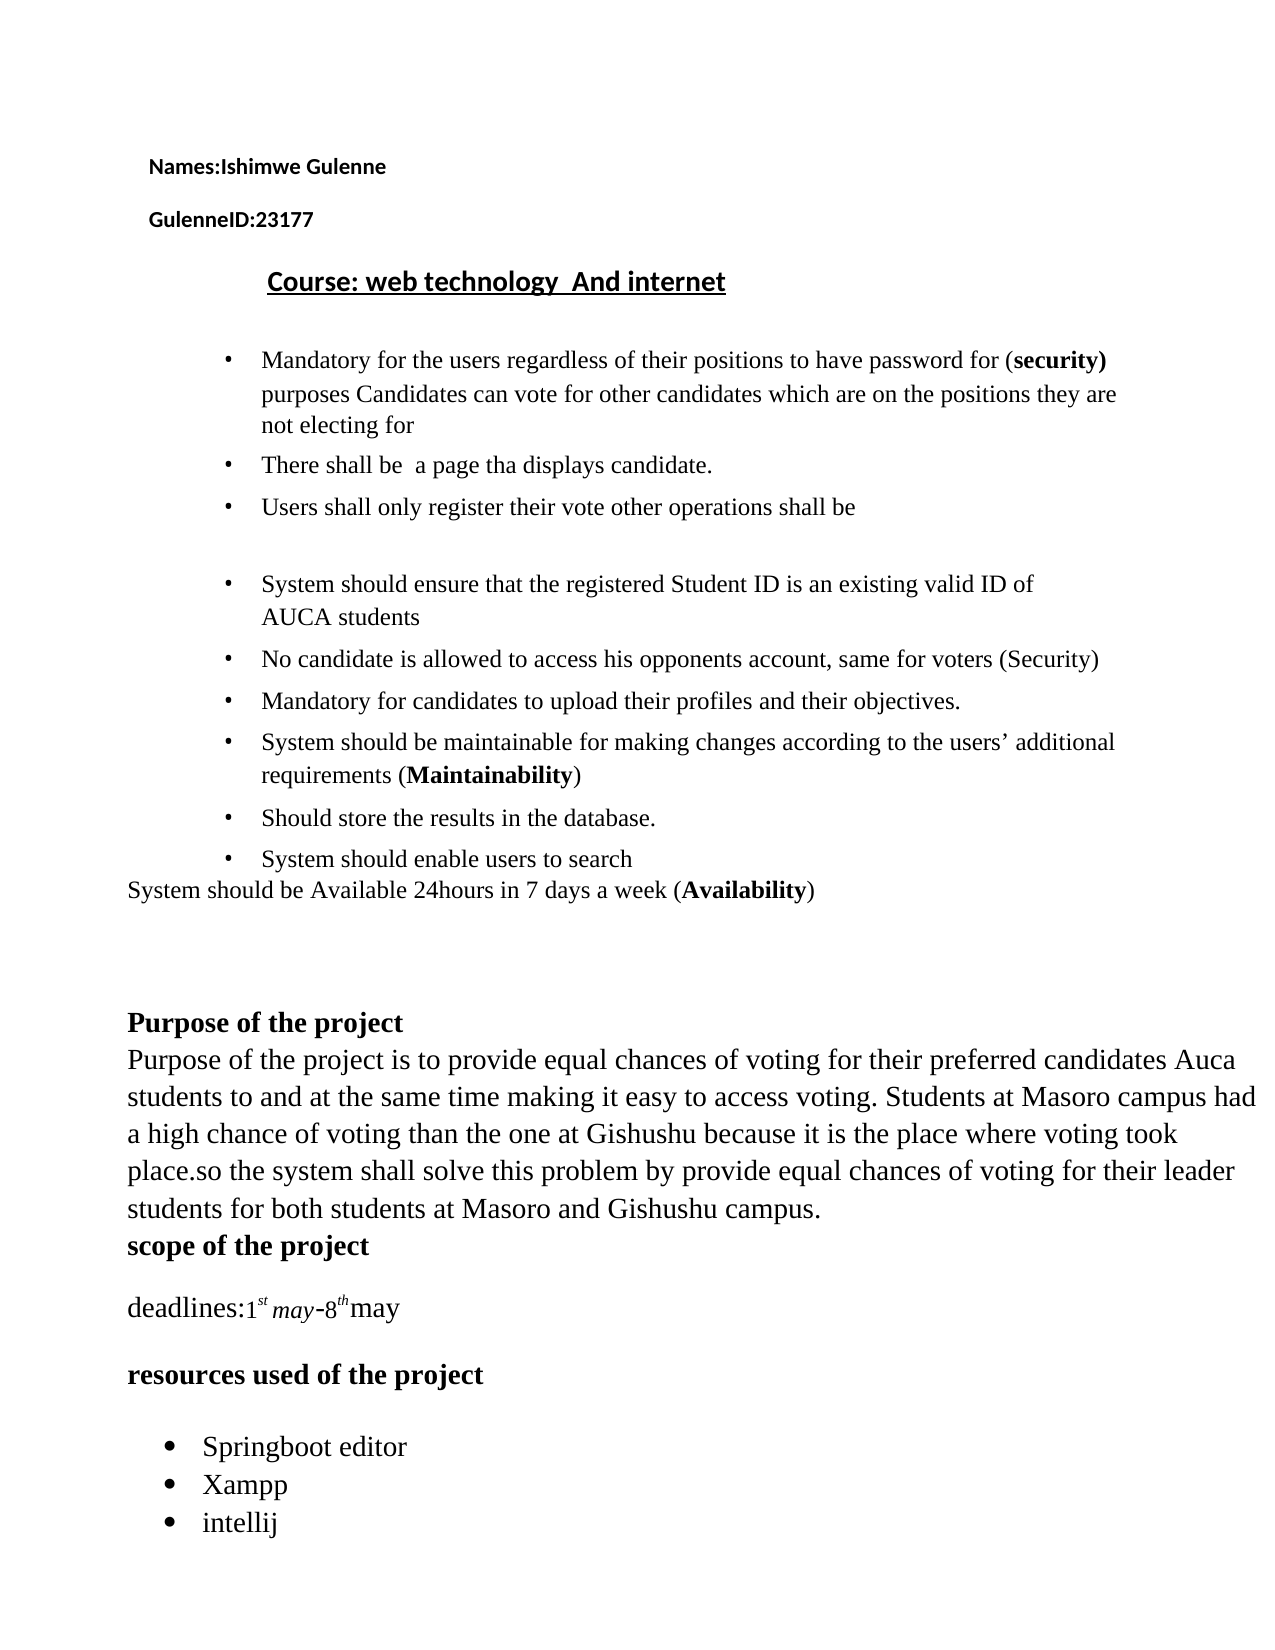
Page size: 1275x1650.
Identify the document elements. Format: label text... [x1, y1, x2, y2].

list System should be maintainable for making changes according to the users’ additional requirements (Maintainability) [223, 724, 1116, 789]
text Purpose of the project is to provide equal chances of voting for their preferred candidates Auca students to and at the same time making it easy to access voting. Students at Masoro campus had a high chance of voting than the one at Gishushu because it is the place where voting took place.so the system shall solve this problem by provide equal chances of voting for their leader students for both students at Masoro and Gishushu campus. [127, 1042, 1275, 1224]
list Xampp [164, 1467, 1275, 1500]
text Names:Ishimwe Gulenne GulenneID:23177 [148, 152, 388, 233]
list Should store the results in the database. [223, 799, 1275, 834]
text resources used of the project [127, 1357, 1275, 1391]
list Users shall only register their vote other operations shall be [223, 489, 1117, 523]
list Mandatory for the users regardless of their positions to have password for (security) purposes Candidates can vote for other candidates which are on the positions they are not electing for [223, 341, 1117, 439]
list System should ensure that the registered Student ID is an existing valid ID of AUCA students [223, 565, 1111, 631]
subtitle Course: web technology And internet [148, 263, 1275, 299]
text System should be Available 24hours in 7 days a week (Availability) [127, 875, 1275, 904]
text scope of the project [127, 1228, 1275, 1261]
text Purpose of the project [127, 1005, 1275, 1038]
list System should enable users to search [223, 841, 1275, 875]
list intellij [164, 1505, 1275, 1538]
list Mandatory for candidates to upload their profiles and their objectives. [223, 682, 1275, 716]
list There shall be a page tha displays candidate. [223, 447, 1117, 481]
text deadlines:-may [127, 1290, 1275, 1324]
list No candidate is allowed to access his opponents account, same for voters (Security) [223, 641, 1275, 675]
list Springboot editor [164, 1429, 1275, 1462]
